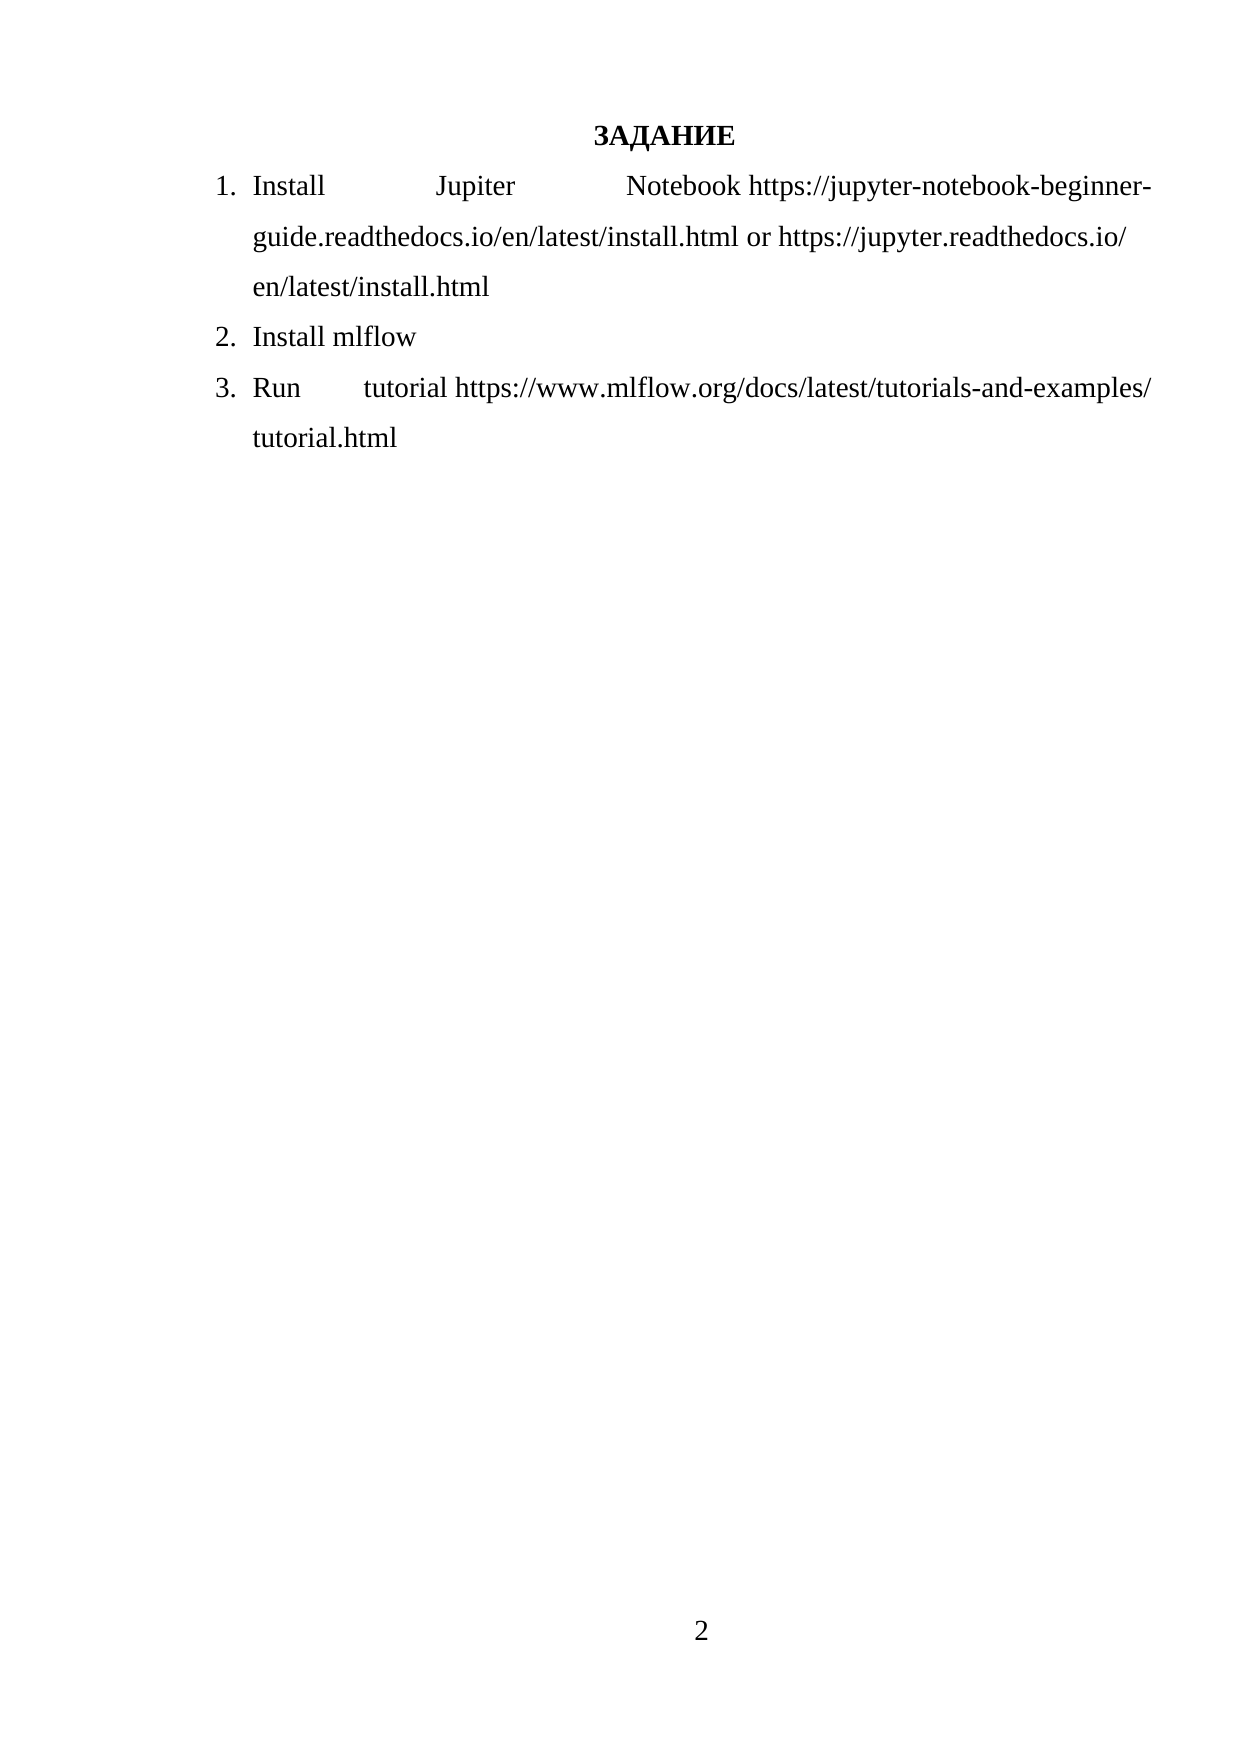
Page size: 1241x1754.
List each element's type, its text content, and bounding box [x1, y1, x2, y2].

list Install mlflow [215, 319, 1152, 353]
list Run tutorial https://www.mlflow.org/docs/latest/tutorials-and-examples/tutorial.html [215, 370, 1152, 453]
list Install Jupiter Notebook https://jupyter-notebook-beginner-guide.readthedocs.io/en/latest/install.html or https://jupyter.readthedocs.io/en/latest/install.html [215, 168, 1152, 303]
text ЗАДАНИЕ [177, 118, 1152, 152]
